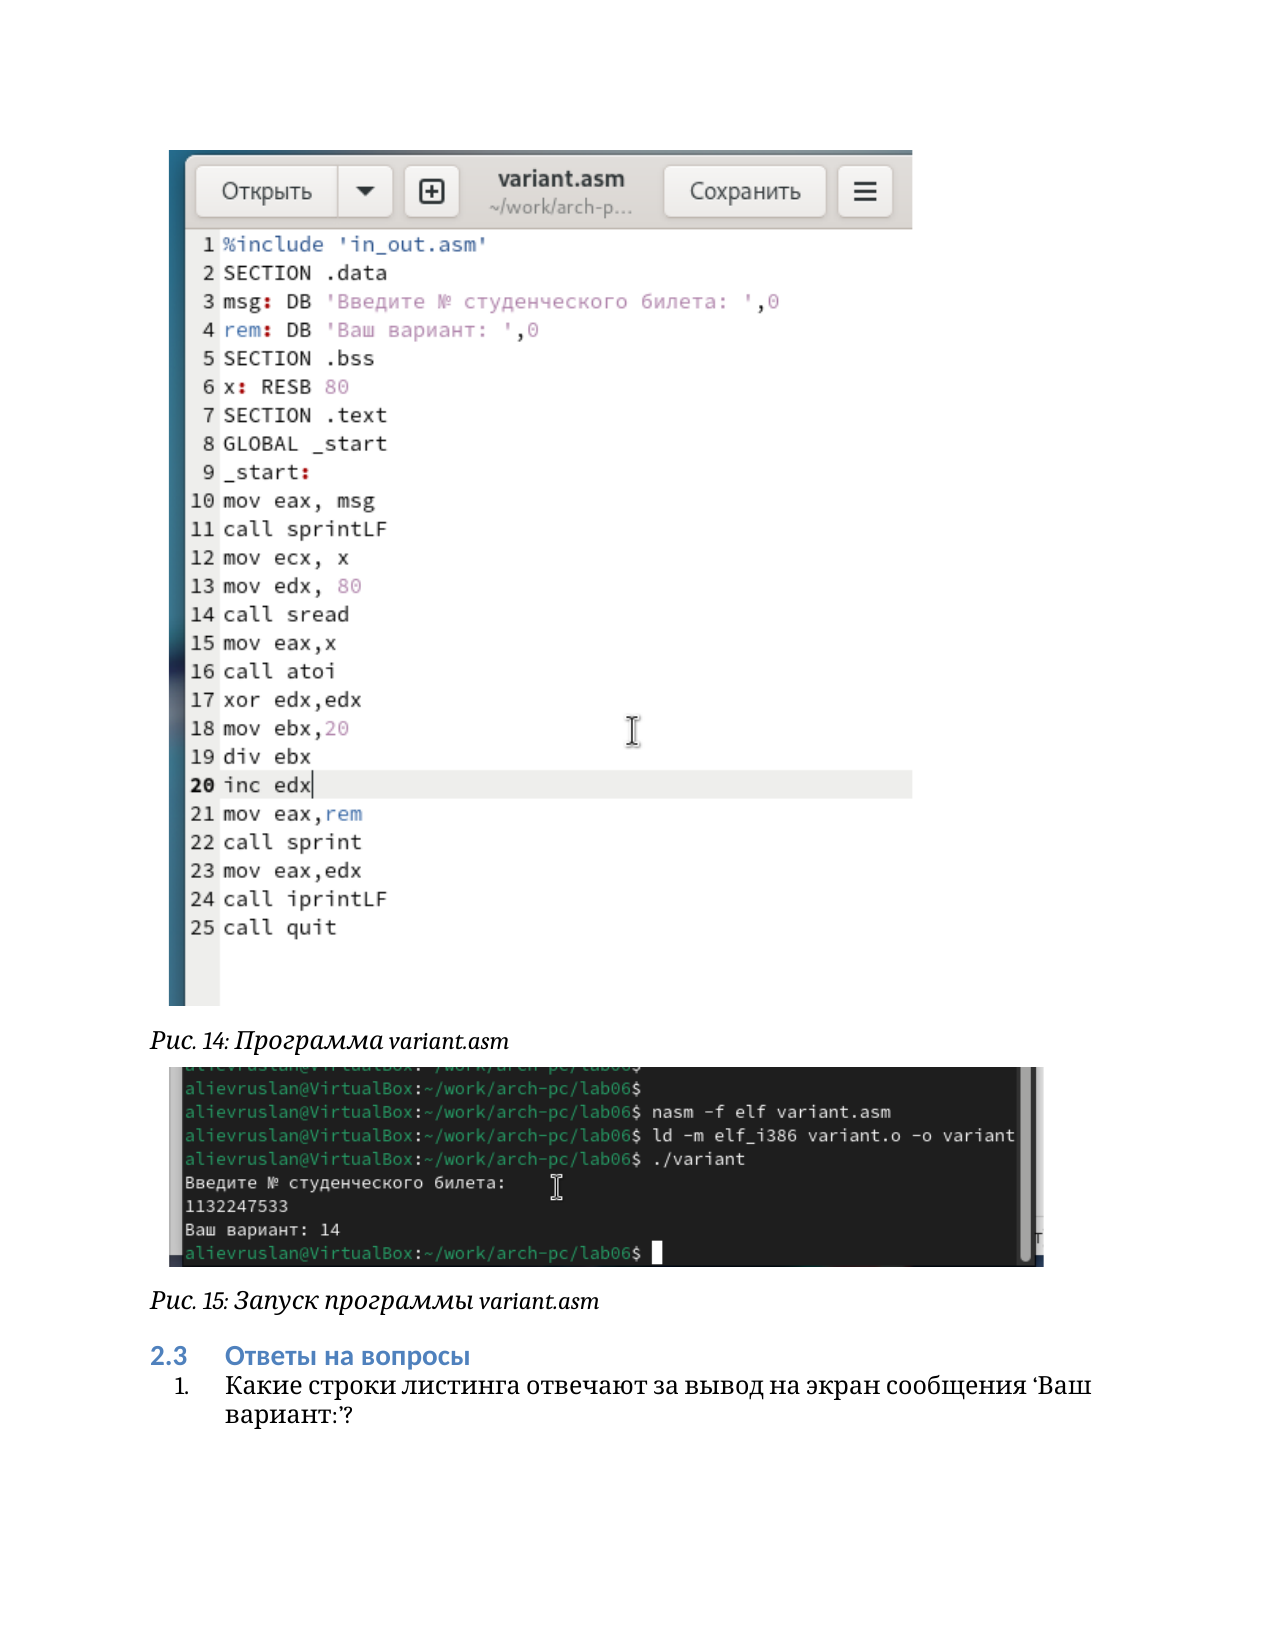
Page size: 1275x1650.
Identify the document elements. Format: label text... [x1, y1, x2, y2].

text Рис. 15: Запуск программы variant.asm [150, 1287, 1125, 1316]
list Какие строки листинга отвечают за вывод на экран сообщения ‘Ваш вариант:’? [175, 1372, 1125, 1430]
picture [168, 1067, 1044, 1267]
subtitle 2.3 Ответы на вопросы [150, 1337, 1125, 1372]
text Рис. 14: Программа variant.asm [150, 1027, 1125, 1055]
picture [168, 150, 913, 1006]
